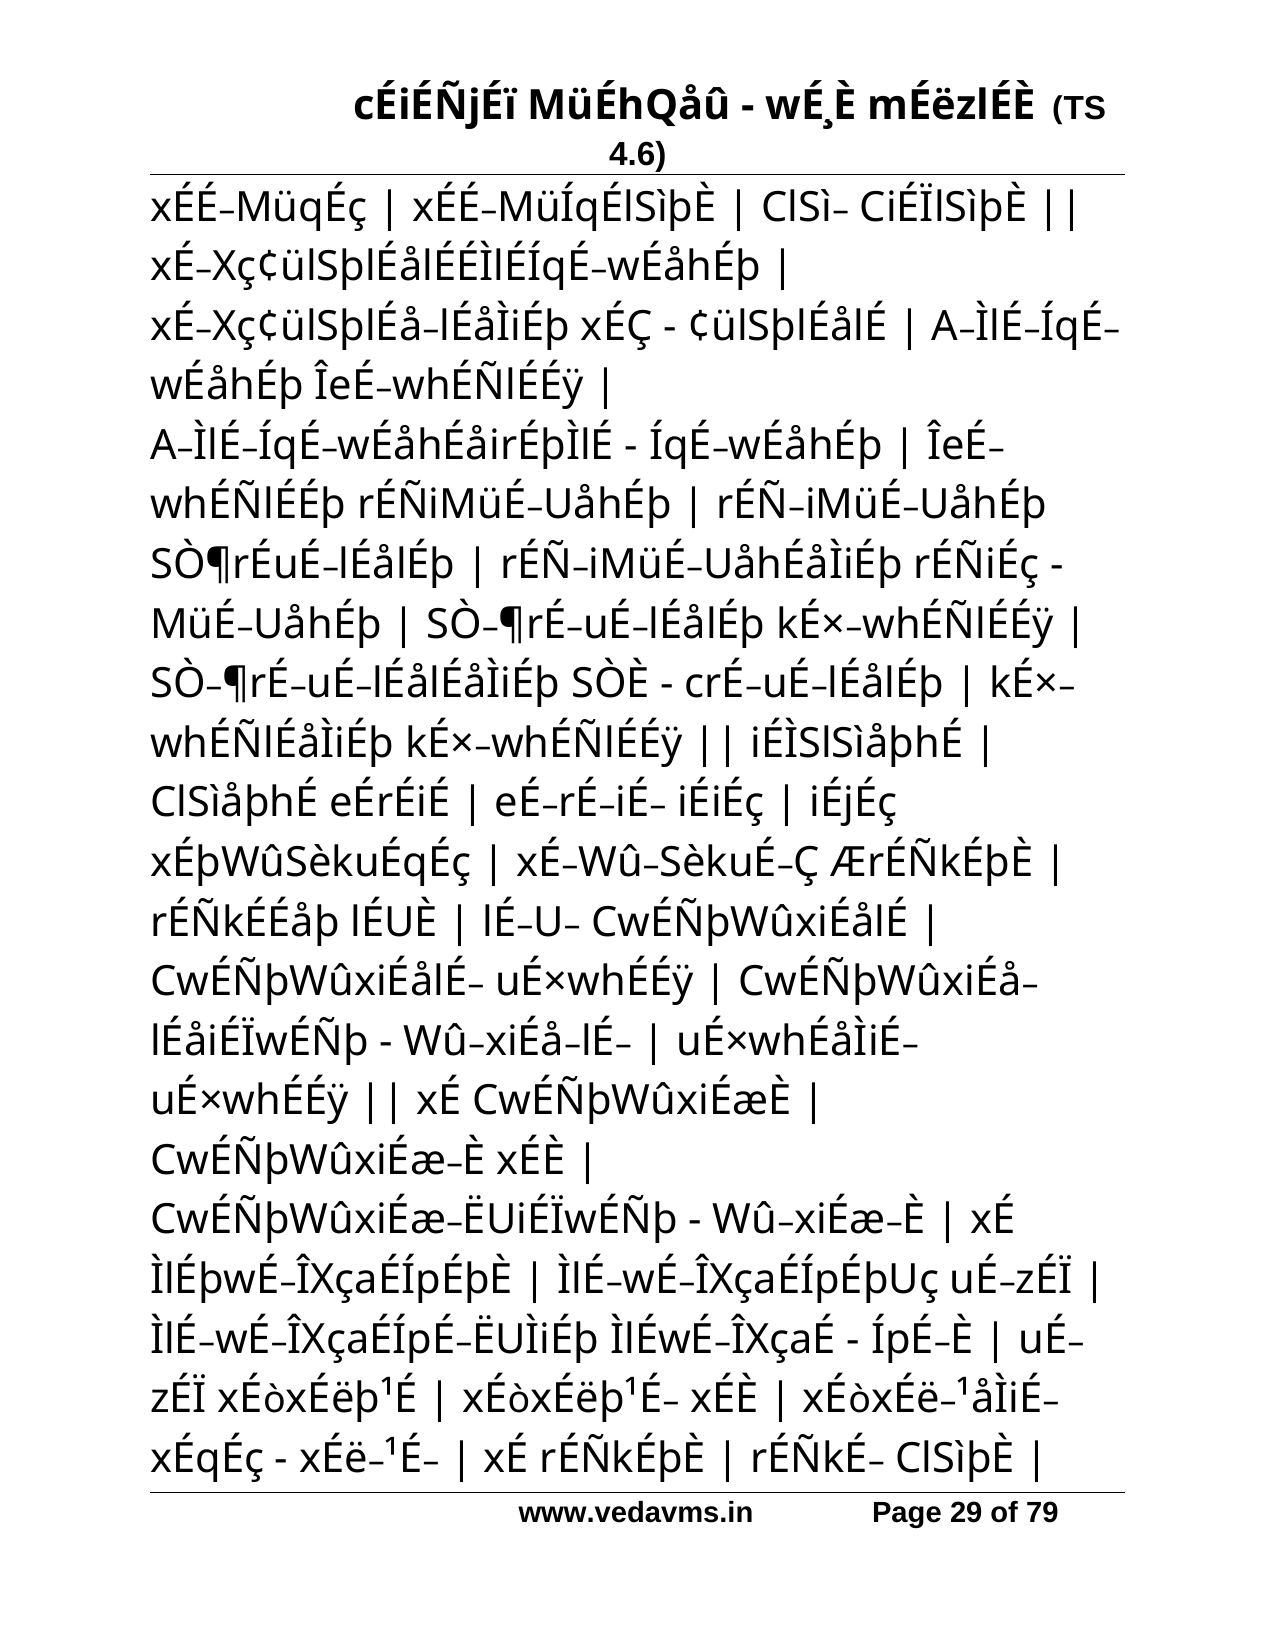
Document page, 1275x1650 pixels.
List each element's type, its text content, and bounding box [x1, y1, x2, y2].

text xÉ–Xç¢ülSþlÉå–lÉåÌiÉþ xÉÇ - ¢ülSþlÉålÉ | A–ÌlÉ–ÍqÉ–wÉåhÉþ ÎeÉ–whÉÑlÉÉÿ | [150, 296, 1125, 412]
text CwÉÑþWûxiÉæ–ËUiÉÏwÉÑþ - Wû–xiÉæ–È | xÉ ÌlÉþwÉ–ÎXçaÉÍpÉþÈ | ÌlÉ–wÉ–ÎXçaÉÍpÉþUç uÉ–zÉÏ | [150, 1189, 1125, 1306]
text A–ÌlÉ–ÍqÉ–wÉåhÉåirÉþÌlÉ - ÍqÉ–wÉåhÉþ | ÎeÉ–whÉÑlÉÉþ rÉÑiMüÉ–UåhÉþ | rÉÑ–iMüÉ–UåhÉþ [150, 415, 1125, 531]
text SÒ–¶rÉ–uÉ–lÉålÉåÌiÉþ SÒÈ - crÉ–uÉ–lÉålÉþ | kÉ×–whÉÑlÉåÌiÉþ kÉ×–whÉÑlÉÉÿ || iÉÌSlSìåþhÉ | ClSìåþhÉ eÉrÉiÉ | eÉ–rÉ–iÉ– iÉiÉç | iÉjÉç xÉþWûSèkuÉqÉç | xÉ–Wû–SèkuÉ–Ç ÆrÉÑkÉþÈ | rÉÑkÉÉåþ lÉUÈ | lÉ–U– CwÉÑþWûxiÉålÉ | CwÉÑþWûxiÉålÉ– uÉ×whÉÉÿ | CwÉÑþWûxiÉå–lÉåiÉÏwÉÑþ - Wû–xiÉå–lÉ– | uÉ×whÉåÌiÉ– uÉ×whÉÉÿ || xÉ CwÉÑþWûxiÉæÈ | CwÉÑþWûxiÉæ–È xÉÈ | [150, 653, 1125, 1187]
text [150, 176, 1125, 293]
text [150, 1308, 1125, 1484]
text SÒ¶rÉuÉ–lÉålÉþ | rÉÑ–iMüÉ–UåhÉåÌiÉþ rÉÑiÉç - MüÉ–UåhÉþ | SÒ–¶rÉ–uÉ–lÉålÉþ kÉ×–whÉÑlÉÉÿ | [150, 534, 1125, 650]
